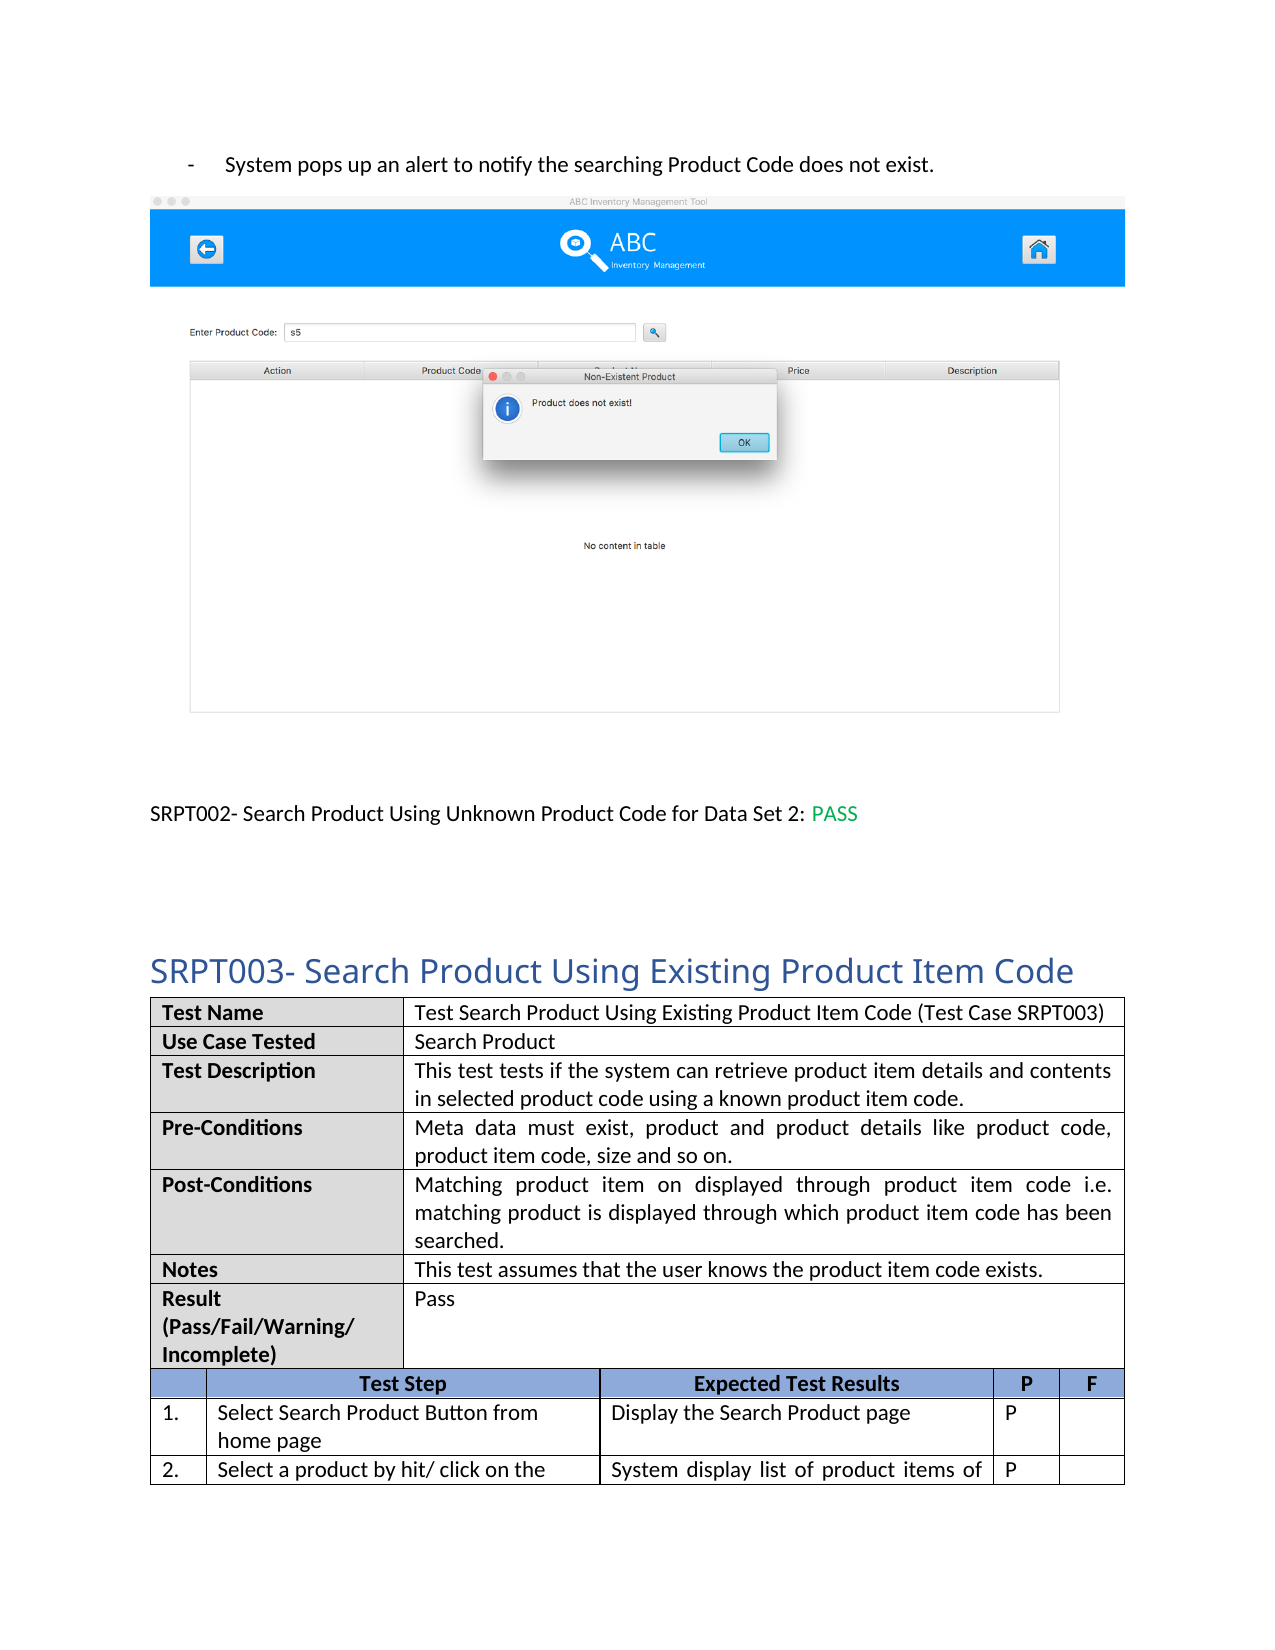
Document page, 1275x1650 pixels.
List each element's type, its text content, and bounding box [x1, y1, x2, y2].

table_cell [1060, 1399, 1124, 1454]
table_cell Meta data must exist, product and product details like product code, product item code, size and so on. [404, 1113, 1124, 1169]
table_cell P [994, 1399, 1059, 1454]
table_cell [151, 1369, 206, 1397]
table_cell This test assumes that the user knows the product item code exists. [404, 1255, 1124, 1283]
table_cell Expected Test Results [601, 1369, 993, 1397]
table_cell Use Case Tested [151, 1027, 403, 1055]
table_cell Select Search Product Button from home page [207, 1399, 599, 1454]
table_cell F [1060, 1369, 1124, 1397]
table_header Test Search Product Using Existing Product Item Code (Test Case SRPT003) [404, 998, 1124, 1026]
list System pops up an alert to notify the searching Product Code does not exist. [187, 150, 1125, 178]
table_cell Test Step [207, 1369, 599, 1397]
table_cell Result (Pass/Fail/Warning/ Incomplete) [151, 1284, 403, 1368]
picture [150, 196, 1125, 734]
text SRPT002- Search Product Using Unknown Product Code for Data Set 2: PASS [150, 799, 1125, 827]
subtitle SRPT003- Search Product Using Existing Product Item Code [150, 948, 1125, 993]
table_cell Pass [404, 1284, 1124, 1368]
table_cell Pre-Conditions [151, 1113, 403, 1169]
table_cell Matching product item on displayed through product item code i.e. matching product is displayed through which product item code has been searched. [404, 1170, 1124, 1254]
table_cell This test tests if the system can retrieve product item details and contents in selected product code using a known product item code. [404, 1056, 1124, 1112]
table_cell P [994, 1456, 1059, 1483]
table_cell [207, 1456, 599, 1483]
table_cell Test Description [151, 1056, 403, 1112]
table_cell 1. [151, 1399, 206, 1454]
table_cell P [994, 1369, 1059, 1397]
table_header Test Name [151, 998, 403, 1026]
table_cell 2. [151, 1456, 206, 1483]
table_cell Notes [151, 1255, 403, 1283]
table_cell [1060, 1456, 1124, 1483]
table_cell Post-Conditions [151, 1170, 403, 1254]
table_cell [601, 1456, 993, 1483]
table_cell Display the Search Product page [601, 1399, 993, 1454]
table_cell Search Product [404, 1027, 1124, 1055]
